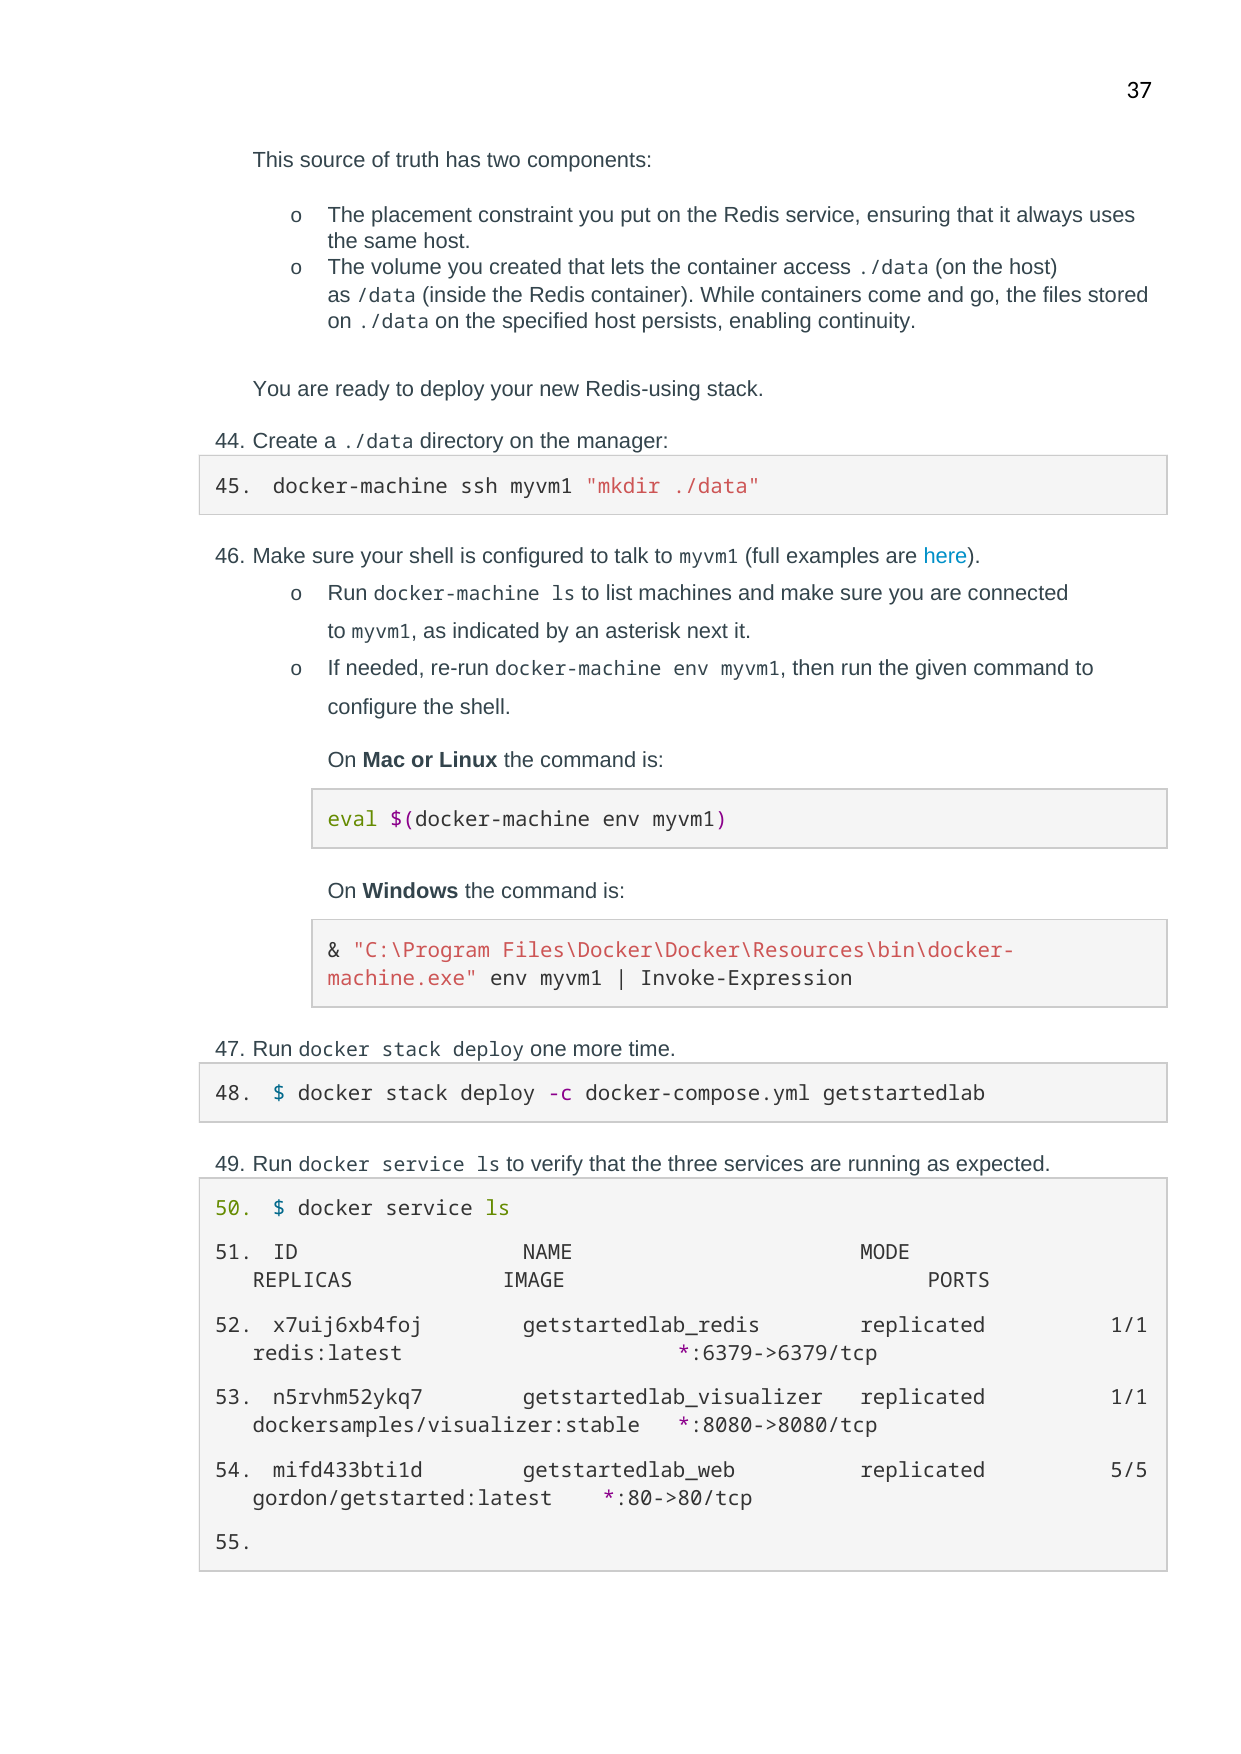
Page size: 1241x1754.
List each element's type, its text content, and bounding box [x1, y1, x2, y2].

list The placement constraint you put on the Redis service, ensuring that it always uses the same host. [290, 201, 1152, 253]
list x7uij6xb4foj getstartedlab_redis replicated 1/1 redis:latest *:6379->6379/tcp [200, 1293, 1166, 1366]
list $ docker service ls [200, 1179, 1166, 1221]
list Run docker-machine ls to list machines and make sure you are connected to myvm1, as indicated by an asterisk next it. [290, 569, 1152, 644]
list Run docker service ls to verify that the three services are running as expected. [215, 1139, 1152, 1177]
list ID NAME MODE REPLICAS IMAGE PORTS [200, 1221, 1166, 1293]
list docker-machine ssh myvm1 "mkdir ./data" [200, 456, 1166, 514]
list The volume you created that lets the container access ./data (on the host) as /data (inside the Redis container). While containers come and go, the files stored on ./data on the specified host persists, enabling continuity. [290, 253, 1152, 335]
list mifd433bti1d getstartedlab_web replicated 5/5 gordon/getstarted:latest *:80->80/tcp [200, 1438, 1166, 1511]
list $ docker stack deploy -c docker-compose.yml getstartedlab [200, 1064, 1166, 1121]
text You are ready to deploy your new Redis-using stack. [252, 364, 1152, 401]
text eval $(docker-machine env myvm1) [313, 790, 1166, 847]
text On Mac or Linux the command is: [327, 735, 1152, 773]
text This source of truth has two components: [252, 135, 1152, 172]
text & "C:\Program Files\Docker\Docker\Resources\bin\docker-machine.exe" env myvm1 | Invoke-Expression [313, 920, 1166, 1006]
list Run docker stack deploy one more time. [215, 1024, 1152, 1062]
text On Windows the command is: [327, 866, 1152, 903]
list n5rvhm52ykq7 getstartedlab_visualizer replicated 1/1 dockersamples/visualizer:stable *:8080->8080/tcp [200, 1366, 1166, 1438]
list If needed, re-run docker-machine env myvm1, then run the given command to configure the shell. [290, 644, 1152, 719]
list Make sure your shell is configured to talk to myvm1 (full examples are here). [215, 532, 1152, 569]
list Create a ./data directory on the manager: [215, 417, 1152, 454]
